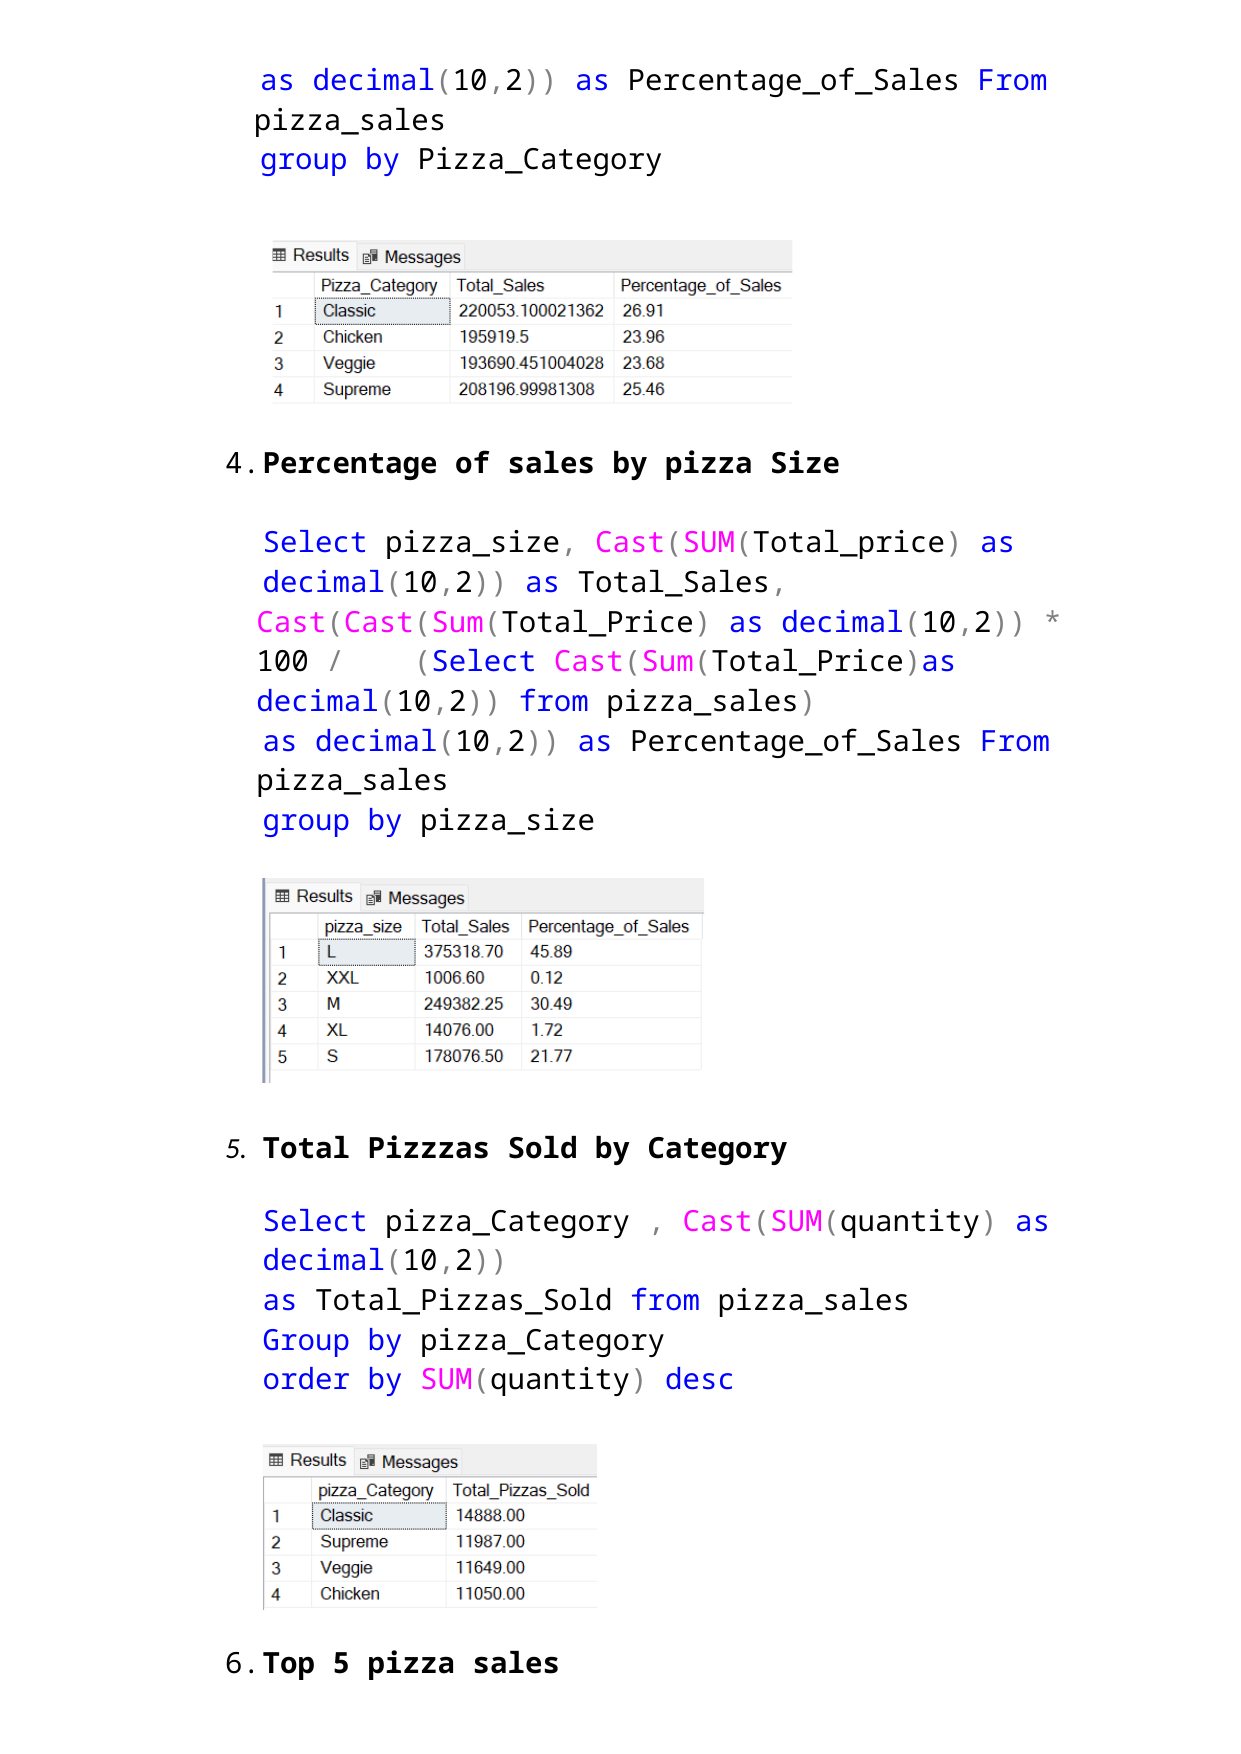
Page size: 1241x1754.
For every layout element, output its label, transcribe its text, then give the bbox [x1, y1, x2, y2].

list group by pizza_size [262, 799, 1090, 839]
list Group by pizza_Category [262, 1319, 1090, 1359]
list Percentage of sales by pizza Size Select pizza_size, Cast(SUM(Total_price) as decimal(10,2)) as Total_Sales, [225, 442, 1090, 601]
list as Total_Pizzas_Sold from pizza_sales [262, 1279, 1090, 1319]
list Select pizza_Category , Cast(SUM(quantity) as decimal(10,2)) [262, 1200, 1090, 1279]
text Cast(Cast(Sum(Total_Price) as decimal(10,2)) * 100 / (Select Cast(Sum(Total_Price)as decimal(10,2)) from pizza_sales) [256, 601, 1090, 720]
picture [262, 1444, 597, 1610]
picture [262, 878, 705, 1083]
text as decimal(10,2)) as Percentage_of_Sales From pizza_sales [225, 59, 1090, 138]
list order by SUM(quantity) desc [262, 1359, 1090, 1398]
text group by Pizza_Category [150, 138, 1090, 178]
text as decimal(10,2)) as Percentage_of_Sales From pizza_sales [256, 720, 1090, 799]
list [225, 1642, 1090, 1722]
list Total Pizzzas Sold by Category [225, 1128, 1090, 1198]
picture [272, 240, 793, 414]
